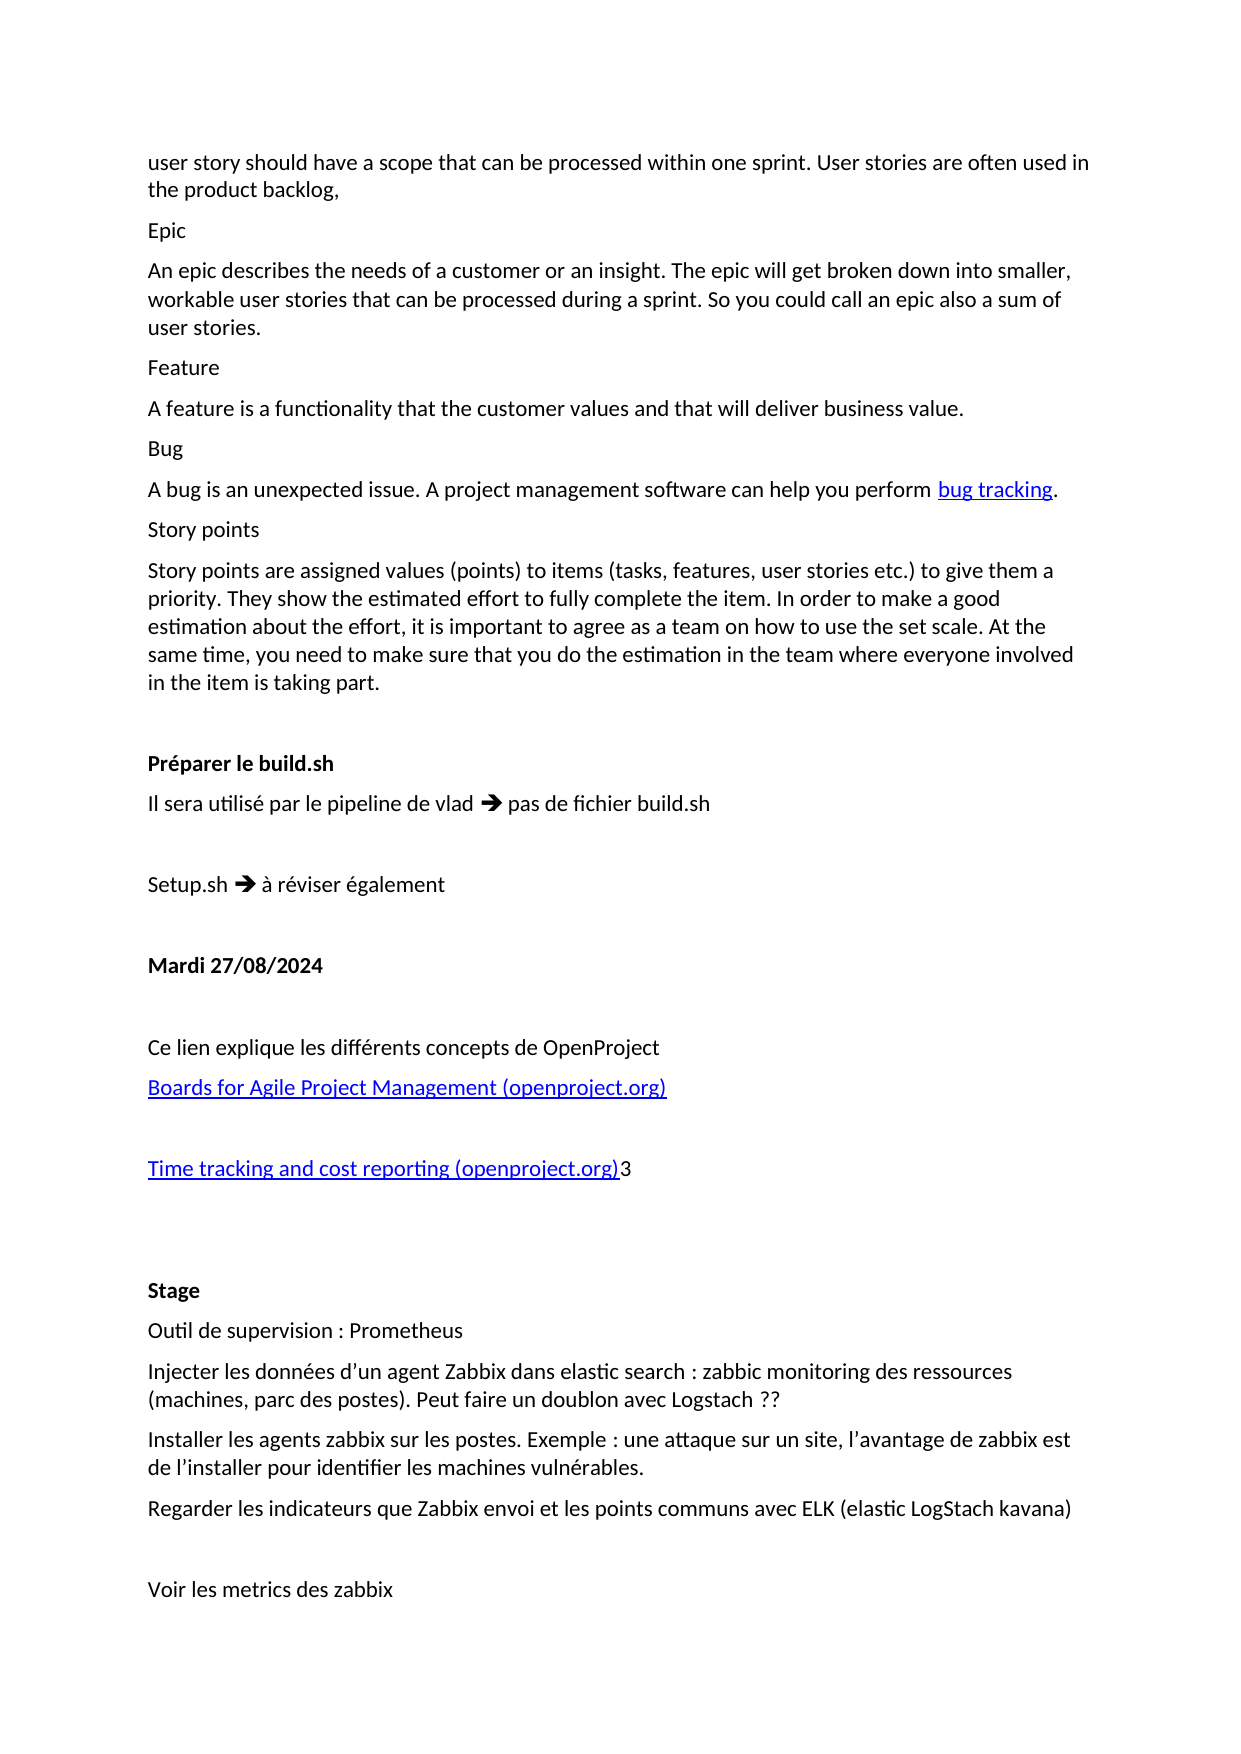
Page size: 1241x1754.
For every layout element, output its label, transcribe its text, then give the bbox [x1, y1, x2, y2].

text Installer les agents zabbix sur les postes. Exemple : une attaque sur un site, l’avantage de zabbix est de l’installer pour identifier les machines vulnérables. [148, 1425, 1093, 1481]
text Stage [148, 1276, 1093, 1304]
text Epic [148, 216, 1093, 244]
text Voir les metrics des zabbix [148, 1575, 1093, 1603]
text Préparer le build.sh [148, 749, 1093, 777]
text Boards for Agile Project Management (openproject.org) [148, 1073, 1093, 1101]
text Time tracking and cost reporting (openproject.org)3 [148, 1154, 1093, 1182]
text Story points are assigned values (points) to items (tasks, features, user stories etc.) to give them a priority. They show the estimated effort to fully complete the item. In order to make a good estimation about the effort, it is important to agree as a team on how to use the set scale. At the same time, you need to make sure that you do the estimation in the team where everyone involved in the item is taking part. [148, 556, 1093, 696]
text Feature [148, 353, 1093, 381]
text A bug is an unexpected issue. A project management software can help you perform bug tracking. [148, 475, 1093, 503]
text Injecter les données d’un agent Zabbix dans elastic search : zabbic monitoring des ressources (machines, parc des postes). Peut faire un doublon avec Logstach ?? [148, 1357, 1093, 1413]
text Ce lien explique les différents concepts de OpenProject [148, 1033, 1093, 1061]
text A feature is a functionality that the customer values and that will deliver business value. [148, 394, 1093, 422]
text Setup.sh à réviser également [148, 871, 1093, 898]
text Il sera utilisé par le pipeline de vlad pas de fichier build.sh [148, 789, 1093, 817]
text Story points [148, 515, 1093, 543]
text Mardi 27/08/2024 [148, 952, 1093, 979]
text Outil de supervision : Prometheus [148, 1316, 1093, 1344]
text Regarder les indicateurs que Zabbix envoi et les points communs avec ELK (elastic LogStach kavana) [148, 1494, 1093, 1522]
text An epic describes the needs of a customer or an insight. The epic will get broken down into smaller, workable user stories that can be processed during a sprint. So you could call an epic also a sum of user stories. [148, 257, 1093, 341]
text Bug [148, 434, 1093, 462]
